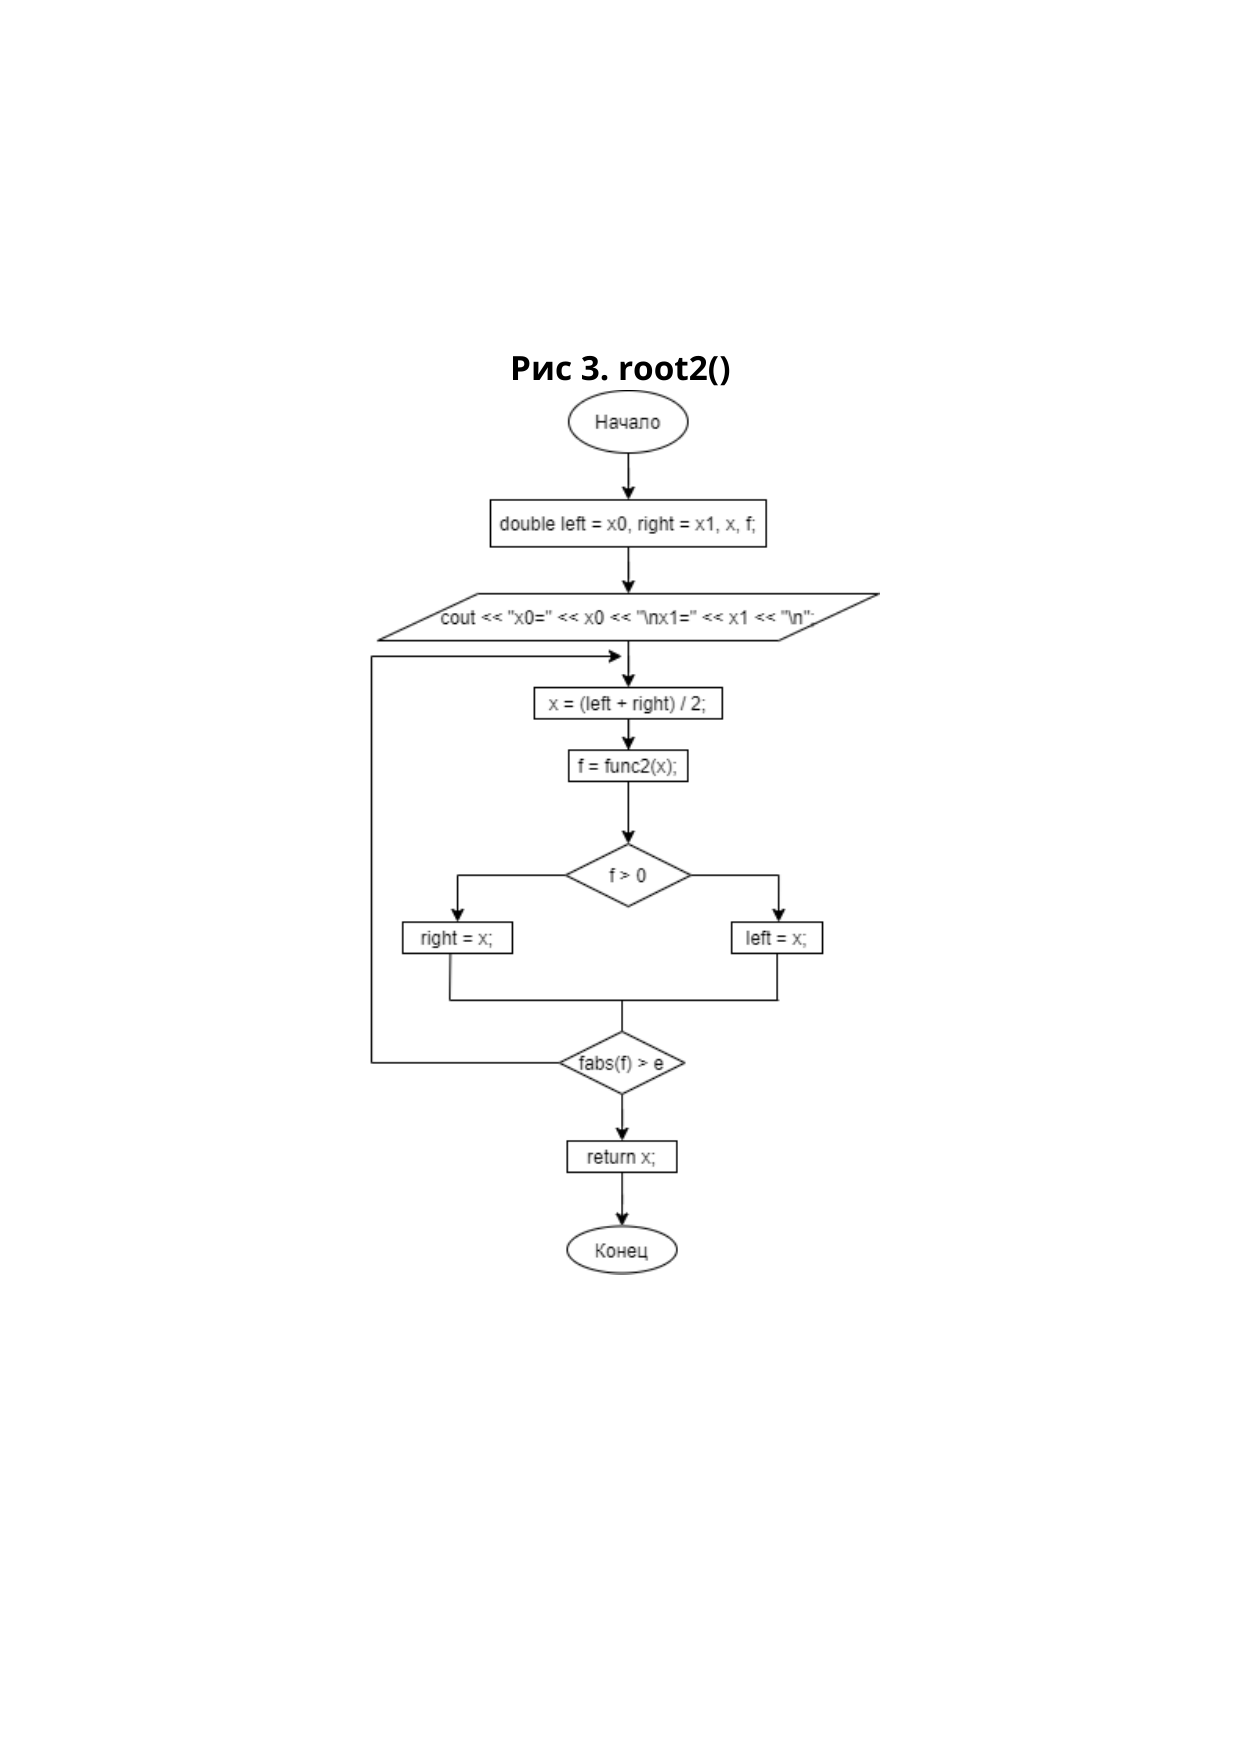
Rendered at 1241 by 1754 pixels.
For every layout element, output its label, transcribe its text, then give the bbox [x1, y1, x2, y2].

text Рис 3. root2() [118, 345, 1122, 391]
picture [360, 390, 880, 1275]
